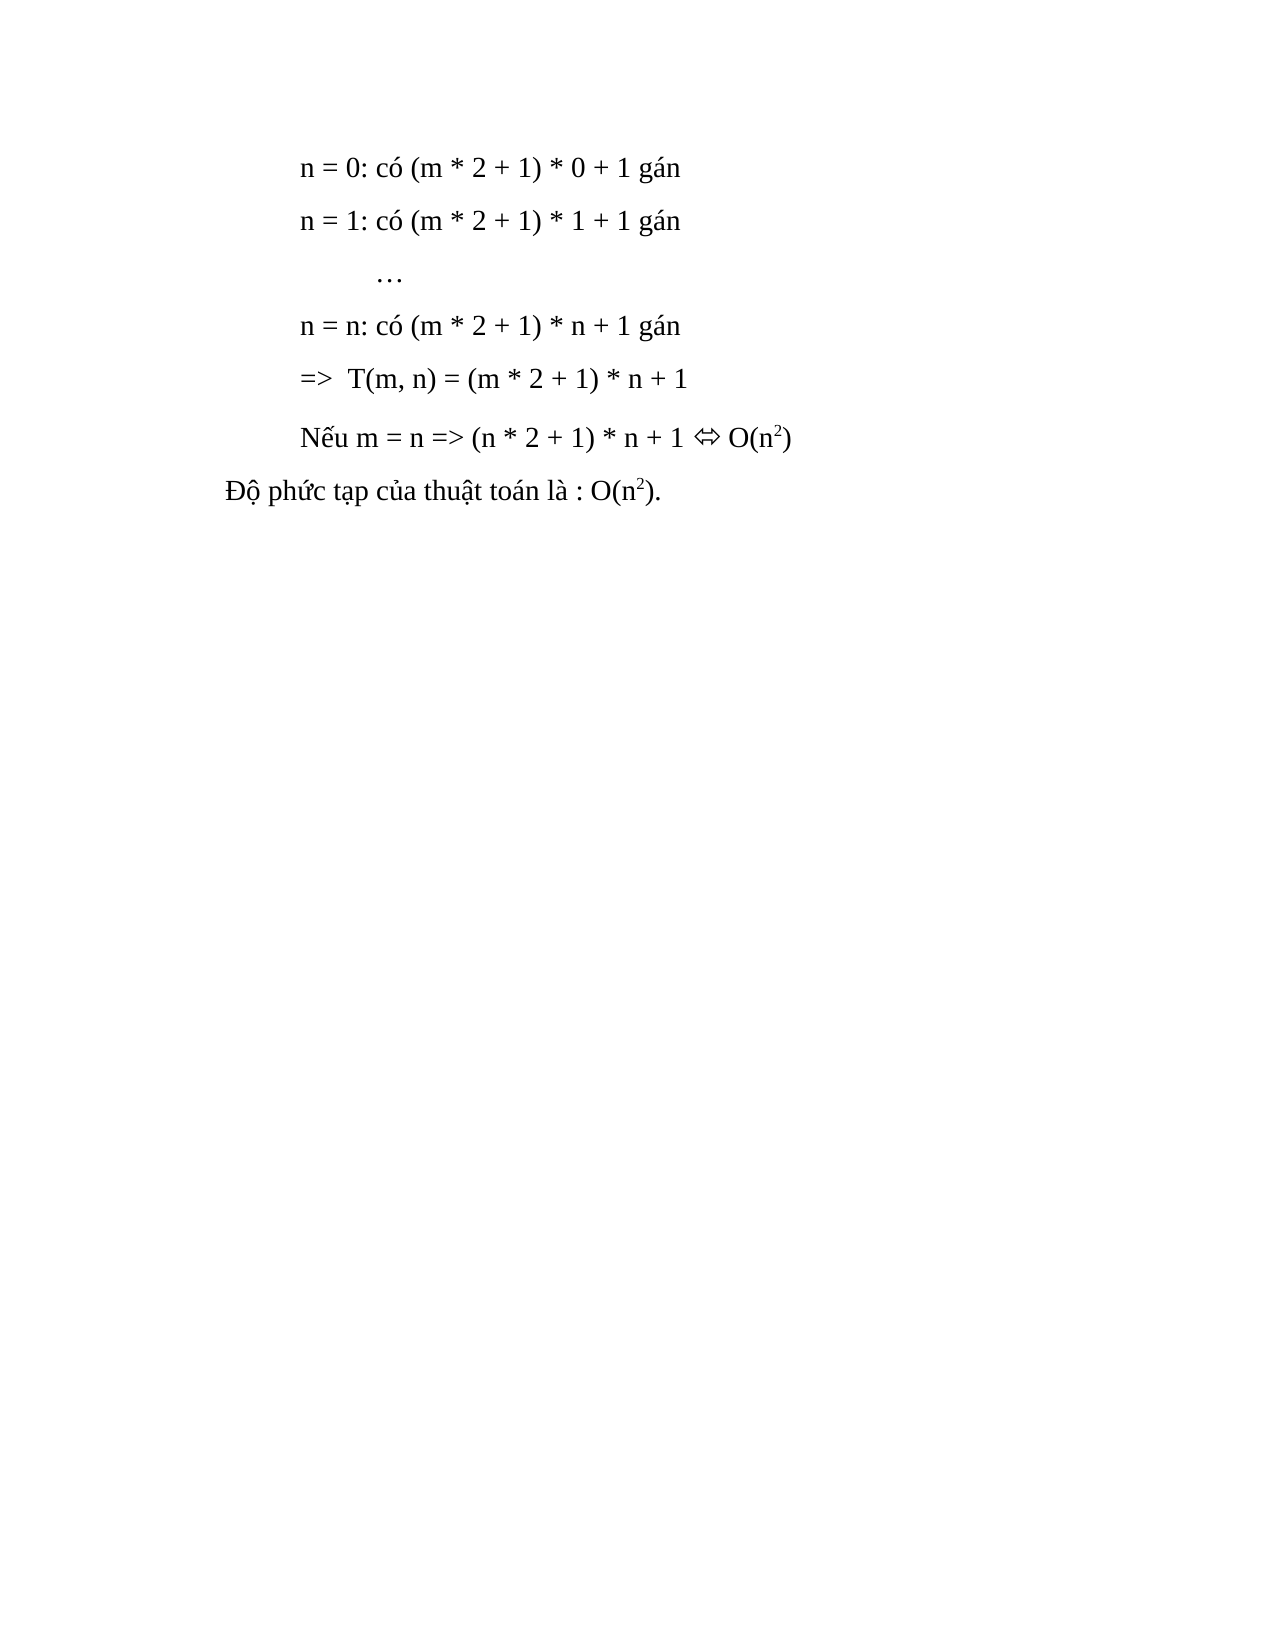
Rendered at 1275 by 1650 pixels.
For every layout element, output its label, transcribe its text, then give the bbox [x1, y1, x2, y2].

text n = 1: có (m * 2 + 1) * 1 + 1 gán [225, 203, 1125, 236]
text … [225, 256, 1125, 289]
text n = 0: có (m * 2 + 1) * 0 + 1 gán [225, 150, 1125, 183]
text => T(m, n) = (m * 2 + 1) * n + 1 [225, 361, 1125, 395]
text Độ phức tạp của thuật toán là : O(n2). [150, 473, 1125, 507]
text n = n: có (m * 2 + 1) * n + 1 gán [225, 308, 1125, 342]
text Nếu m = n => (n * 2 + 1) * n + 1 O(n2) [225, 421, 1125, 454]
